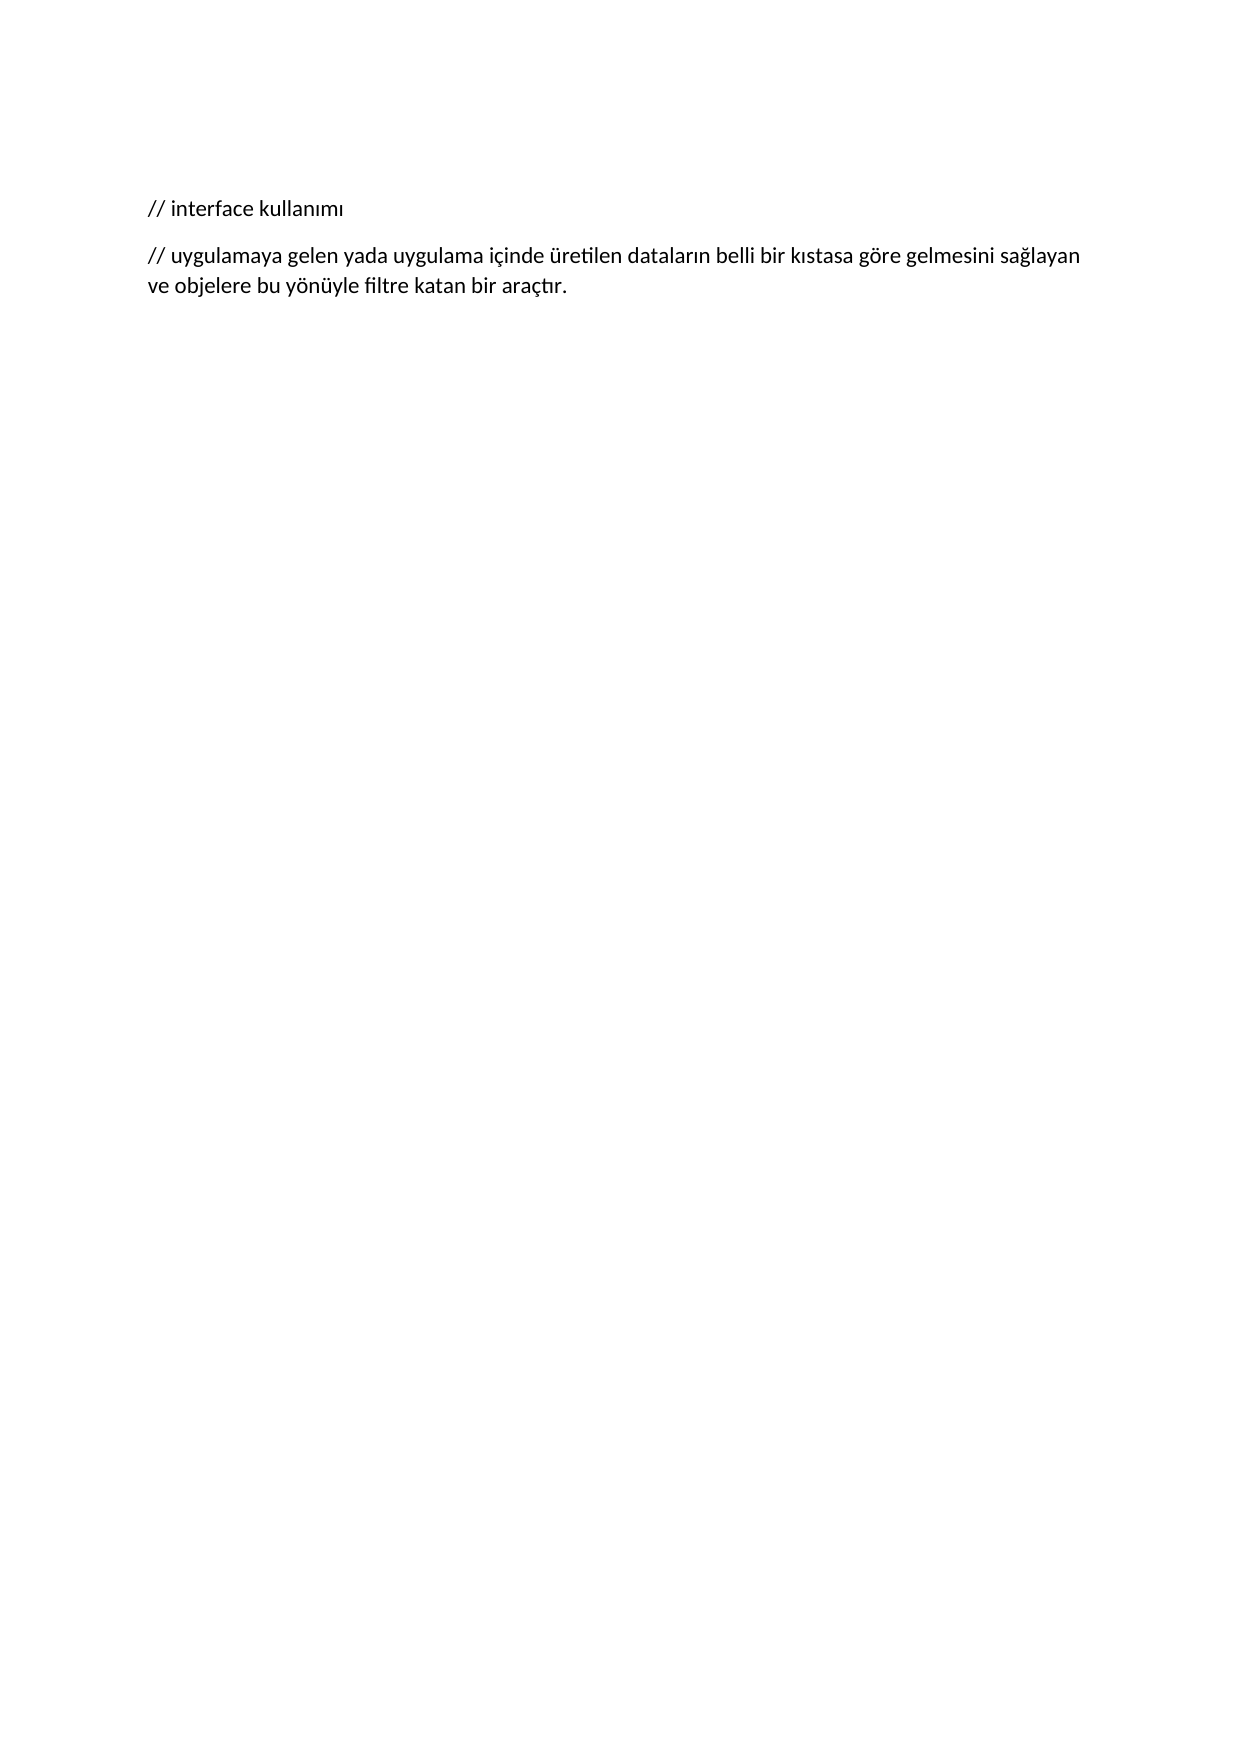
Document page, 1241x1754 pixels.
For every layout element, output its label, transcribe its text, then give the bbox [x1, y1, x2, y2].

text // uygulamaya gelen yada uygulama içinde üretilen dataların belli bir kıstasa göre gelmesini sağlayan ve objelere bu yönüyle filtre katan bir araçtır. [148, 241, 1093, 299]
text // interface kullanımı [148, 194, 1093, 222]
